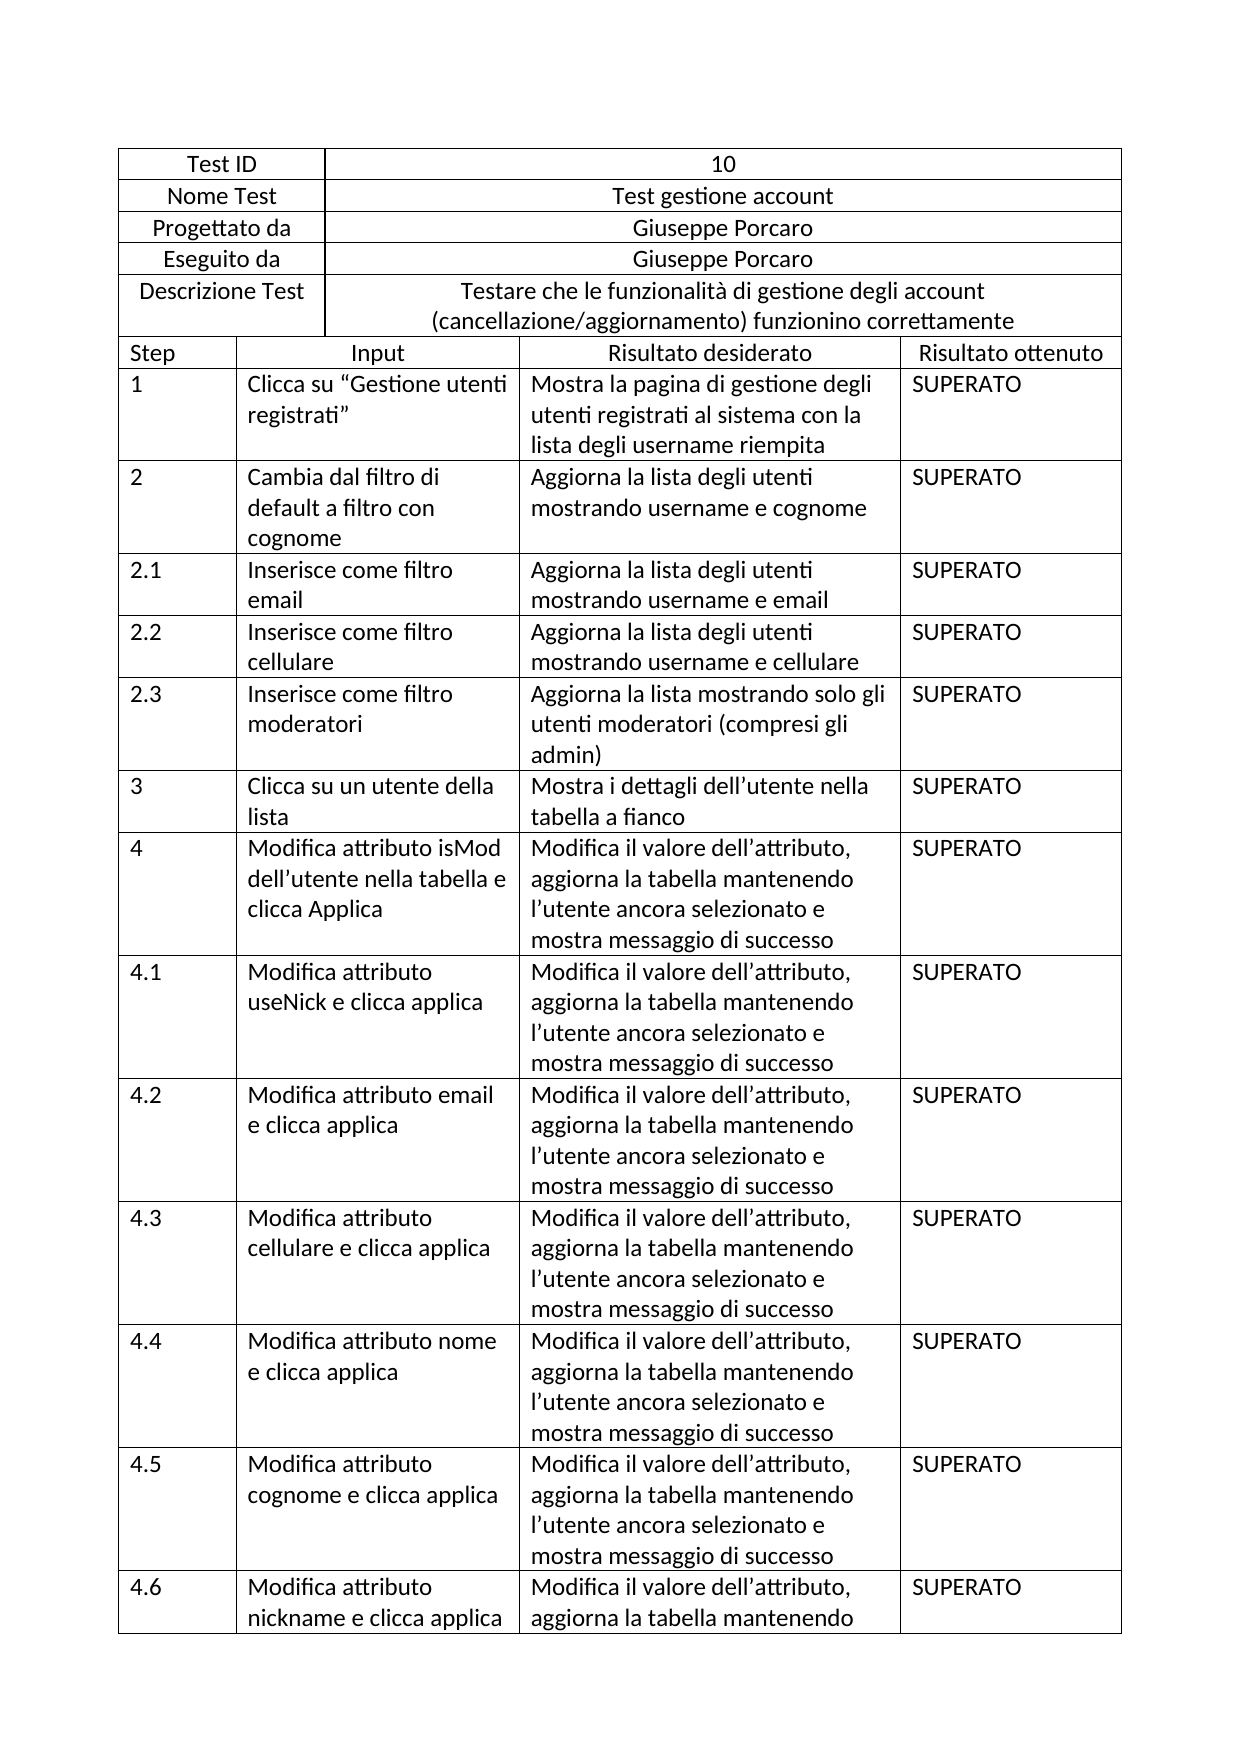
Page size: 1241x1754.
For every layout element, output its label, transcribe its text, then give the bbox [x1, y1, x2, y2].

table_cell Inserisce come filtro email [237, 554, 519, 615]
table_cell Clicca su “Gestione utenti registrati” [237, 369, 519, 460]
table_cell SUPERATO [901, 956, 1121, 1078]
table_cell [520, 1571, 900, 1632]
table_cell Modifica attributo nome e clicca applica [237, 1325, 519, 1447]
table_cell Step [119, 337, 236, 367]
table_cell Modifica il valore dell’attributo, aggiorna la tabella mantenendo l’utente ancora selezionato e mostra messaggio di successo [520, 956, 900, 1078]
table_cell Descrizione Test [119, 275, 324, 336]
table_cell Modifica attributo cognome e clicca applica [237, 1448, 519, 1570]
table_cell Test gestione account [326, 180, 1121, 211]
table_cell 4.4 [119, 1325, 236, 1447]
table_header 10 [326, 149, 1121, 179]
table_cell 4.2 [119, 1079, 236, 1201]
table_cell Risultato ottenuto [901, 337, 1121, 367]
table_cell Aggiorna la lista mostrando solo gli utenti moderatori (compresi gli admin) [520, 678, 900, 769]
table_cell Modifica il valore dell’attributo, aggiorna la tabella mantenendo l’utente ancora selezionato e mostra messaggio di successo [520, 1079, 900, 1201]
table_cell Progettato da [119, 212, 324, 242]
table_cell Inserisce come filtro cellulare [237, 616, 519, 677]
table_cell Aggiorna la lista degli utenti mostrando username e cellulare [520, 616, 900, 677]
table_cell SUPERATO [901, 369, 1121, 460]
table_cell 2.2 [119, 616, 236, 677]
table_cell SUPERATO [901, 461, 1121, 553]
table_cell Modifica il valore dell’attributo, aggiorna la tabella mantenendo l’utente ancora selezionato e mostra messaggio di successo [520, 1202, 900, 1324]
table_cell Risultato desiderato [520, 337, 900, 367]
table_cell 2 [119, 461, 236, 553]
table_cell SUPERATO [901, 616, 1121, 677]
table_cell SUPERATO [901, 1202, 1121, 1324]
table_cell Clicca su un utente della lista [237, 771, 519, 832]
table_cell Testare che le funzionalità di gestione degli account (cancellazione/aggiornamento) funzionino correttamente [326, 275, 1121, 336]
table_cell Mostra la pagina di gestione degli utenti registrati al sistema con la lista degli username riempita [520, 369, 900, 460]
table_cell Eseguito da [119, 243, 324, 274]
table_cell 3 [119, 771, 236, 832]
table_cell SUPERATO [901, 833, 1121, 955]
table_cell Nome Test [119, 180, 324, 211]
table_cell Inserisce come filtro moderatori [237, 678, 519, 769]
table_cell Modifica attributo cellulare e clicca applica [237, 1202, 519, 1324]
table_cell 4.3 [119, 1202, 236, 1324]
table_cell SUPERATO [901, 1448, 1121, 1570]
table_cell Modifica attributo email e clicca applica [237, 1079, 519, 1201]
table_cell Modifica il valore dell’attributo, aggiorna la tabella mantenendo l’utente ancora selezionato e mostra messaggio di successo [520, 1448, 900, 1570]
table_cell Aggiorna la lista degli utenti mostrando username e cognome [520, 461, 900, 553]
table_cell Input [237, 337, 519, 367]
table_cell SUPERATO [901, 1079, 1121, 1201]
table_cell Cambia dal filtro di default a filtro con cognome [237, 461, 519, 553]
table_cell Mostra i dettagli dell’utente nella tabella a fianco [520, 771, 900, 832]
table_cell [237, 1571, 519, 1632]
table_cell Modifica il valore dell’attributo, aggiorna la tabella mantenendo l’utente ancora selezionato e mostra messaggio di successo [520, 1325, 900, 1447]
table_cell SUPERATO [901, 1571, 1121, 1632]
table_cell Modifica il valore dell’attributo, aggiorna la tabella mantenendo l’utente ancora selezionato e mostra messaggio di successo [520, 833, 900, 955]
table_cell 1 [119, 369, 236, 460]
table_cell SUPERATO [901, 1325, 1121, 1447]
table_cell Giuseppe Porcaro [326, 212, 1121, 242]
table_header Test ID [119, 149, 324, 179]
table_cell 4.5 [119, 1448, 236, 1570]
table_cell Modifica attributo isMod dell’utente nella tabella e clicca Applica [237, 833, 519, 955]
table_cell 4.6 [119, 1571, 236, 1632]
table_cell Modifica attributo useNick e clicca applica [237, 956, 519, 1078]
table_cell 4 [119, 833, 236, 955]
table_cell 4.1 [119, 956, 236, 1078]
table_cell SUPERATO [901, 554, 1121, 615]
table_cell 2.1 [119, 554, 236, 615]
table_cell Aggiorna la lista degli utenti mostrando username e email [520, 554, 900, 615]
table_cell 2.3 [119, 678, 236, 769]
table_cell Giuseppe Porcaro [326, 243, 1121, 274]
table_cell SUPERATO [901, 678, 1121, 769]
table_cell SUPERATO [901, 771, 1121, 832]
